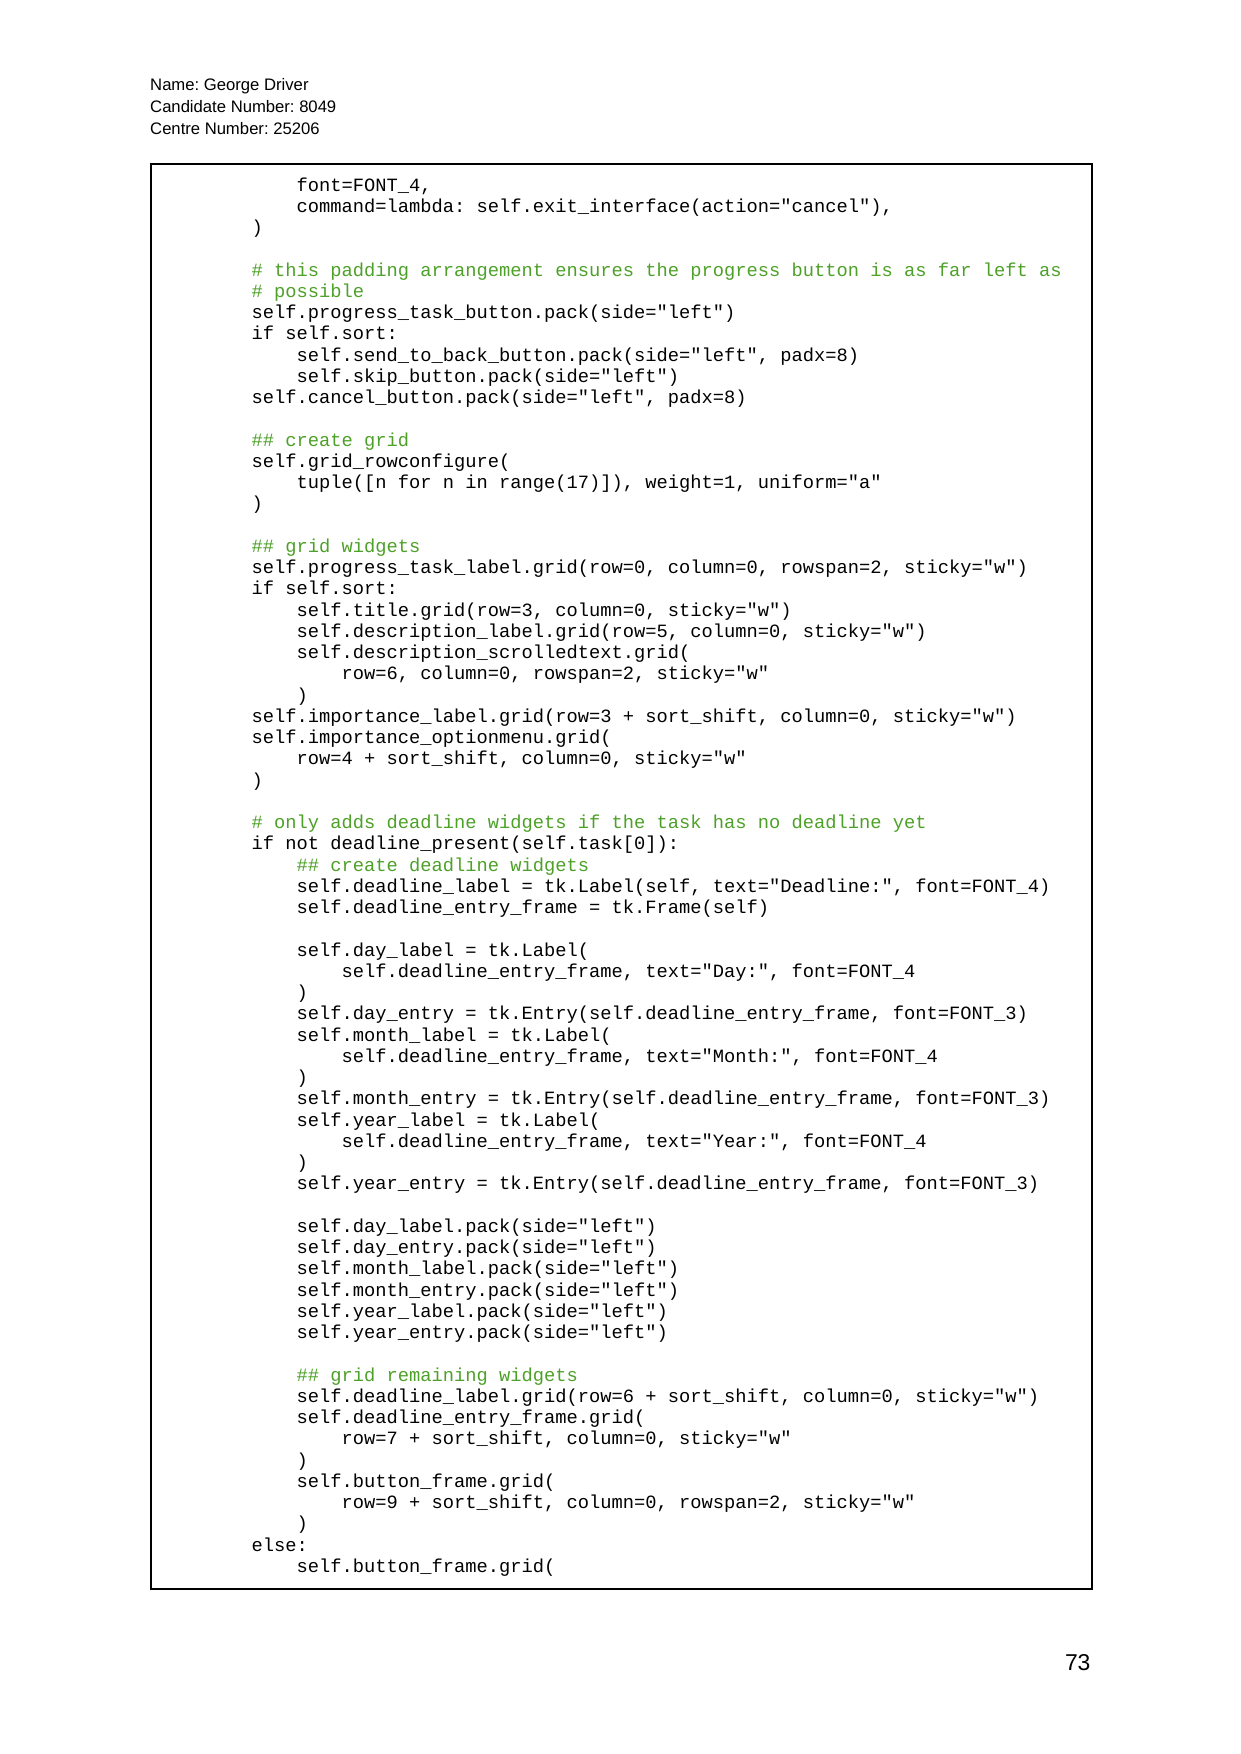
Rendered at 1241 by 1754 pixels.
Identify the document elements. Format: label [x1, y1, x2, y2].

table_cell [152, 165, 1091, 1588]
